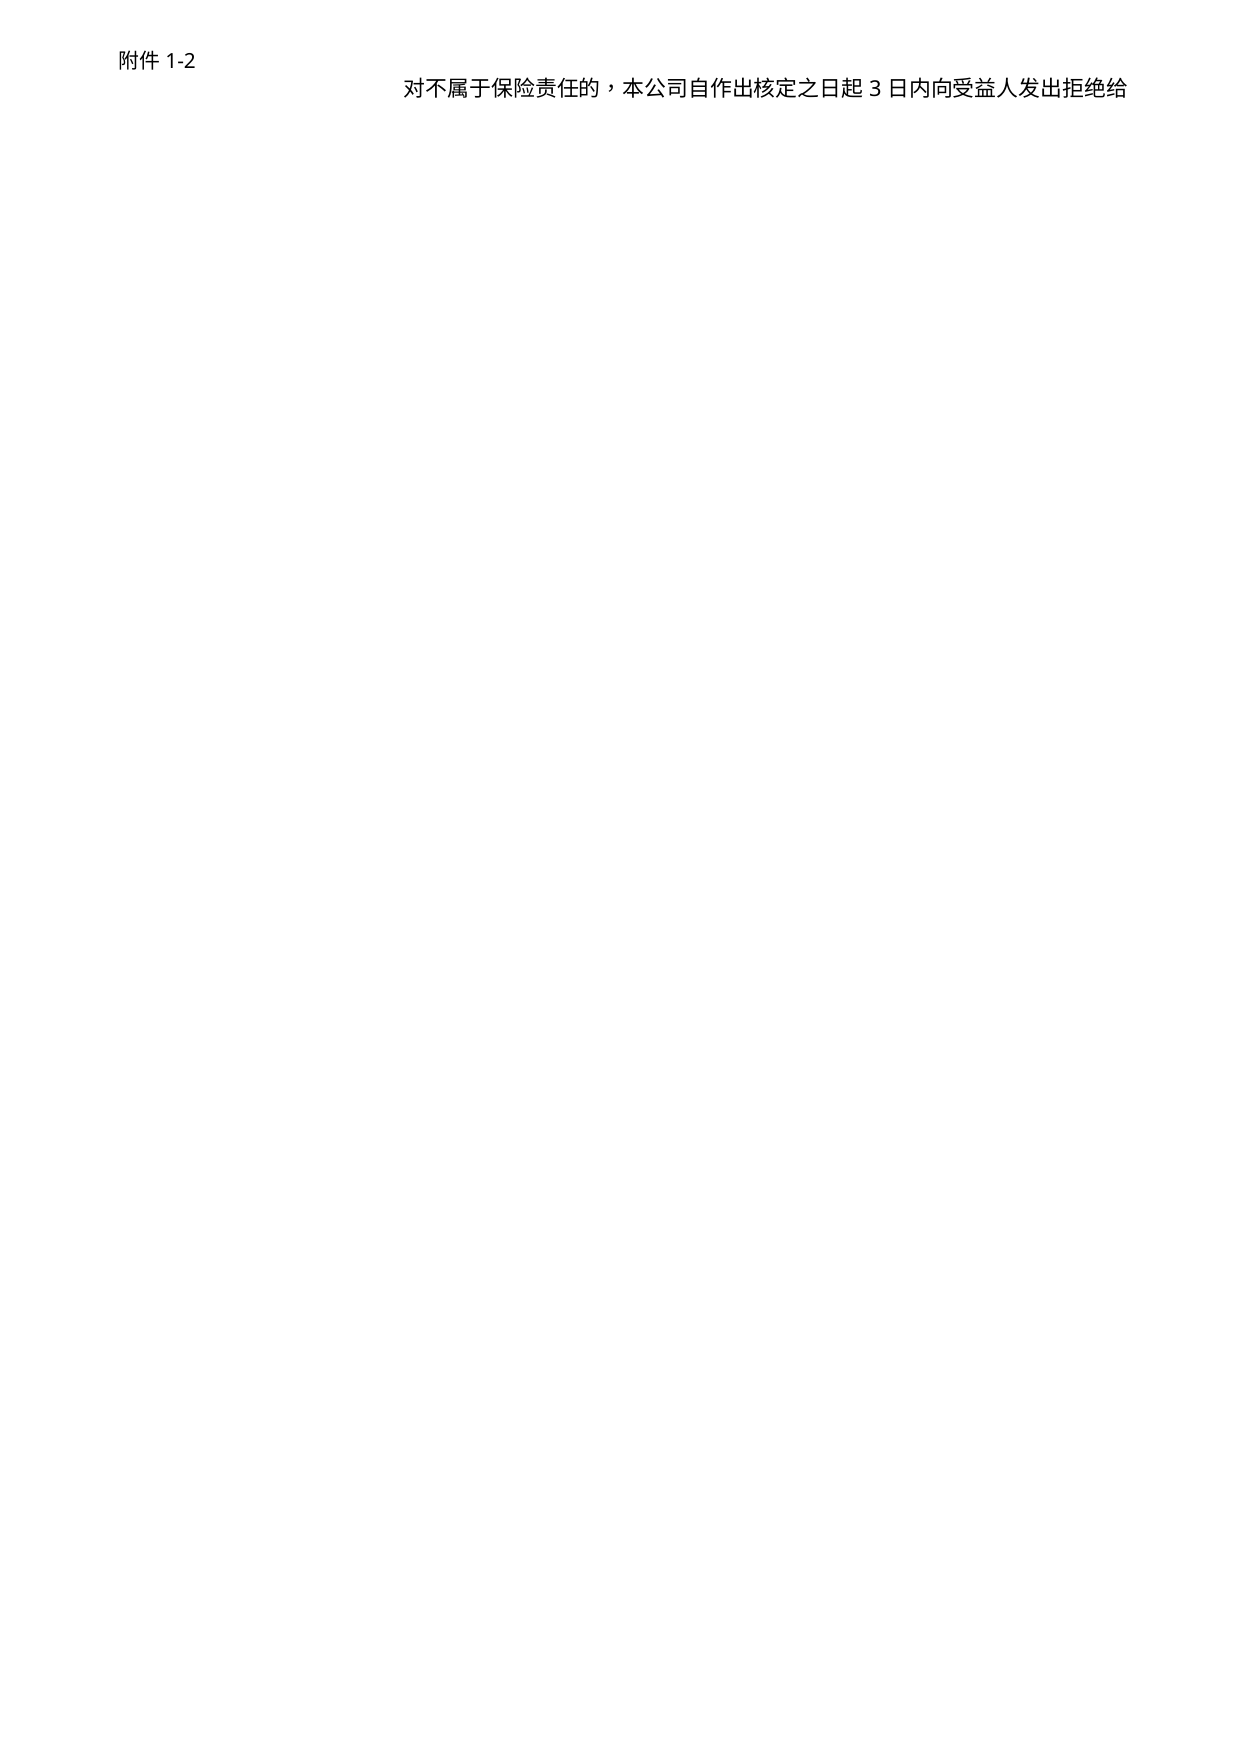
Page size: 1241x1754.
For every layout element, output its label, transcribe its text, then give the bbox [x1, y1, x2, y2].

text 对不属于保险责任的，本公司自作出核定之日起 3 日内向受益人发出拒绝给 [404, 73, 1138, 103]
